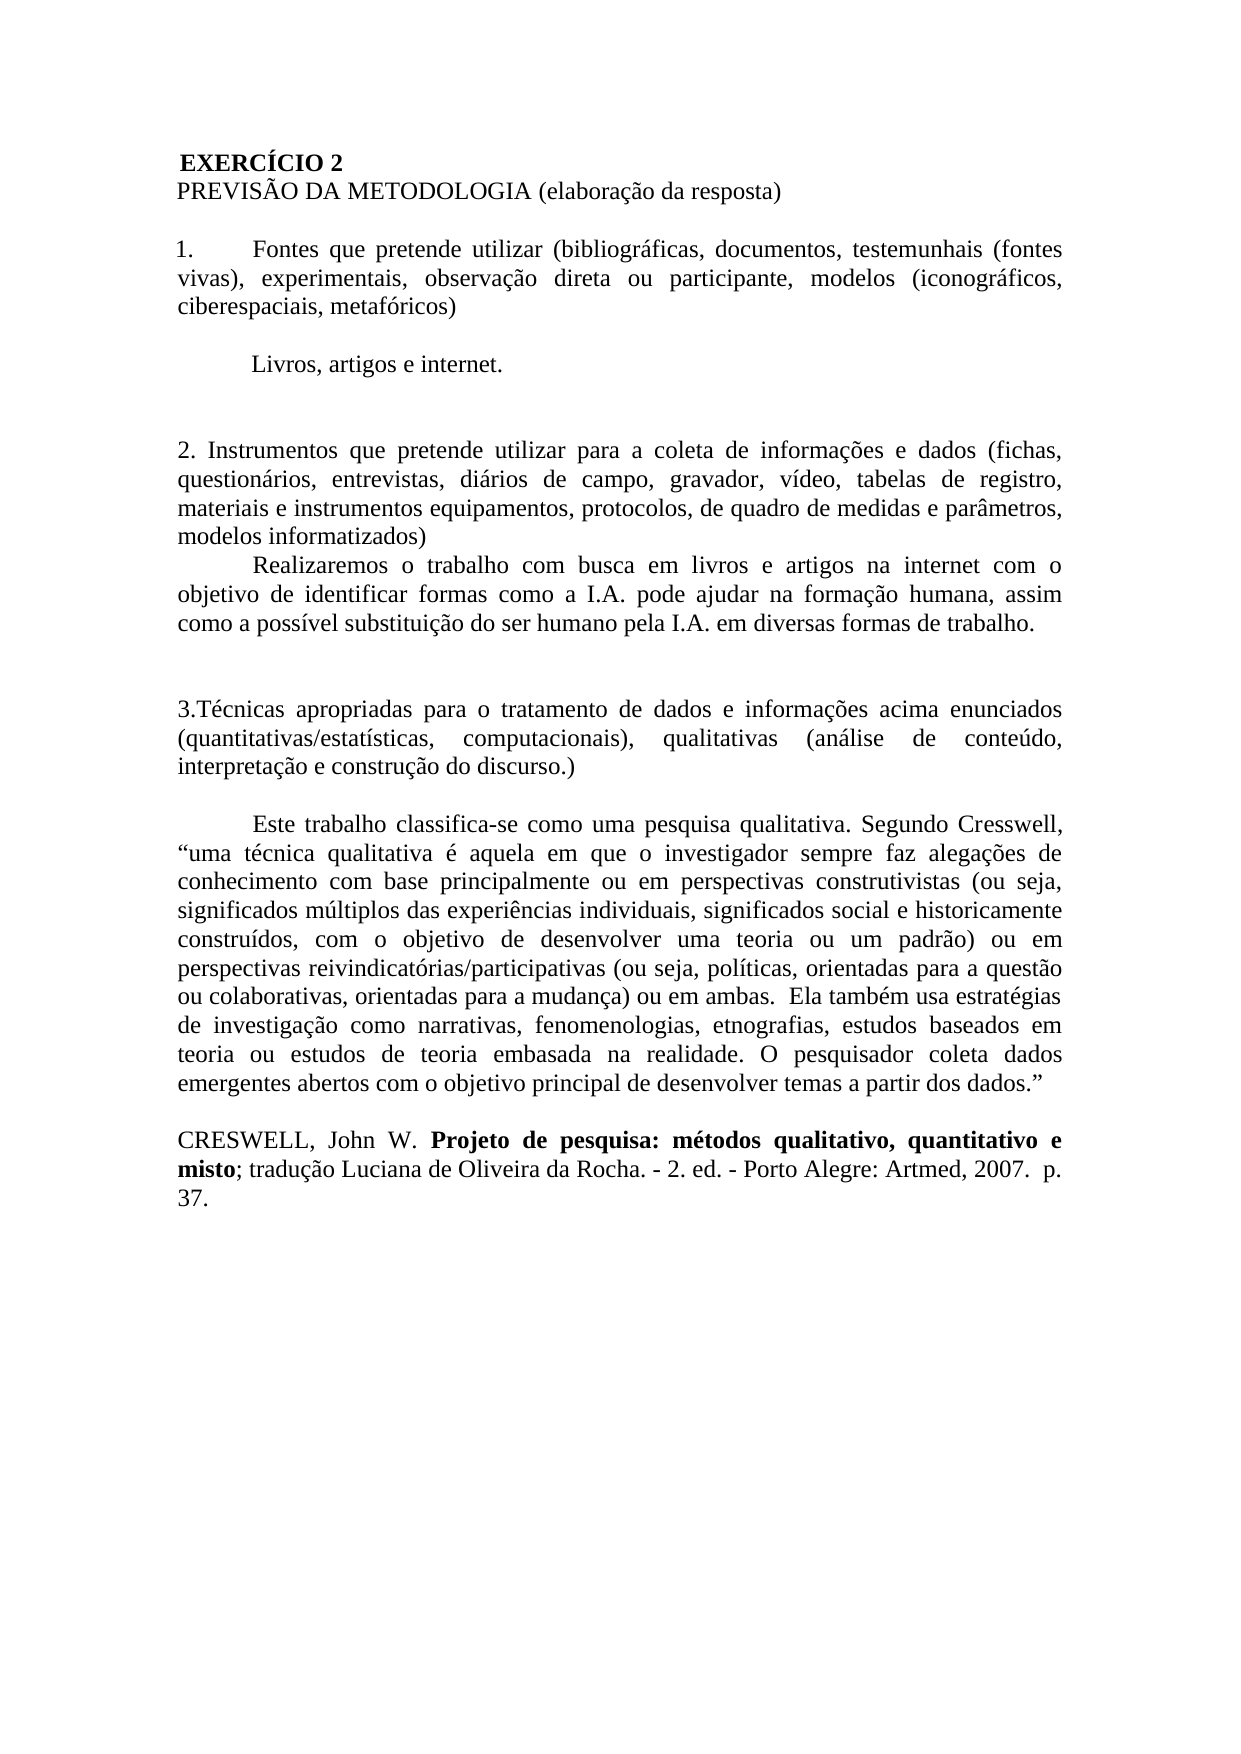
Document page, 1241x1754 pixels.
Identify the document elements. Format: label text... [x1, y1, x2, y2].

text Realizaremos o trabalho com busca em livros e artigos na internet com o objetivo de identificar formas como a I.A. pode ajudar na formação humana, assim como a possível substituição do ser humano pela I.A. em diversas formas de trabalho. [177, 550, 1063, 636]
text PREVISÃO DA METODOLOGIA (elaboração da resposta) [176, 176, 1063, 205]
text Este trabalho classifica-se como uma pesquisa qualitativa. Segundo Cresswell, “uma técnica qualitativa é aquela em que o investigador sempre faz alegações de conhecimento com base principalmente ou em perspectivas construtivistas (ou seja, significados múltiplos das experiências individuais, significados social e historicamente construídos, com o objetivo de desenvolver uma teoria ou um padrão) ou em perspectivas reivindicatórias/participativas (ou seja, políticas, orientadas para a questão ou colaborativas, orientadas para a mudança) ou em ambas. Ela também usa estratégias de investigação como narrativas, fenomenologias, etnografias, estudos baseados em teoria ou estudos de teoria embasada na realidade. O pesquisador coleta dados emergentes abertos com o objetivo principal de desenvolver temas a partir dos dados.” [177, 809, 1063, 1096]
text 3.Técnicas apropriadas para o tratamento de dados e informações acima enunciados (quantitativas/estatísticas, computacionais), qualitativas (análise de conteúdo, interpretação e construção do discurso.) [177, 694, 1063, 780]
text EXERCÍCIO 2 [179, 148, 1063, 176]
text Livros, artigos e internet. [251, 349, 1063, 378]
list Fontes que pretende utilizar (bibliográficas, documentos, testemunhais (fontes vivas), experimentais, observação direta ou participante, modelos (iconográficos, ciberespaciais, metafóricos) [175, 234, 1063, 320]
text 2. Instrumentos que pretende utilizar para a coleta de informações e dados (fichas, questionários, entrevistas, diários de campo, gravador, vídeo, tabelas de registro, materiais e instrumentos equipamentos, protocolos, de quadro de medidas e parâmetros, modelos informatizados) [177, 435, 1063, 550]
text CRESWELL, John W. Projeto de pesquisa: métodos qualitativo, quantitativo e misto; tradução Luciana de Oliveira da Rocha. - 2. ed. - Porto Alegre: Artmed, 2007. p. 37. [177, 1125, 1063, 1211]
